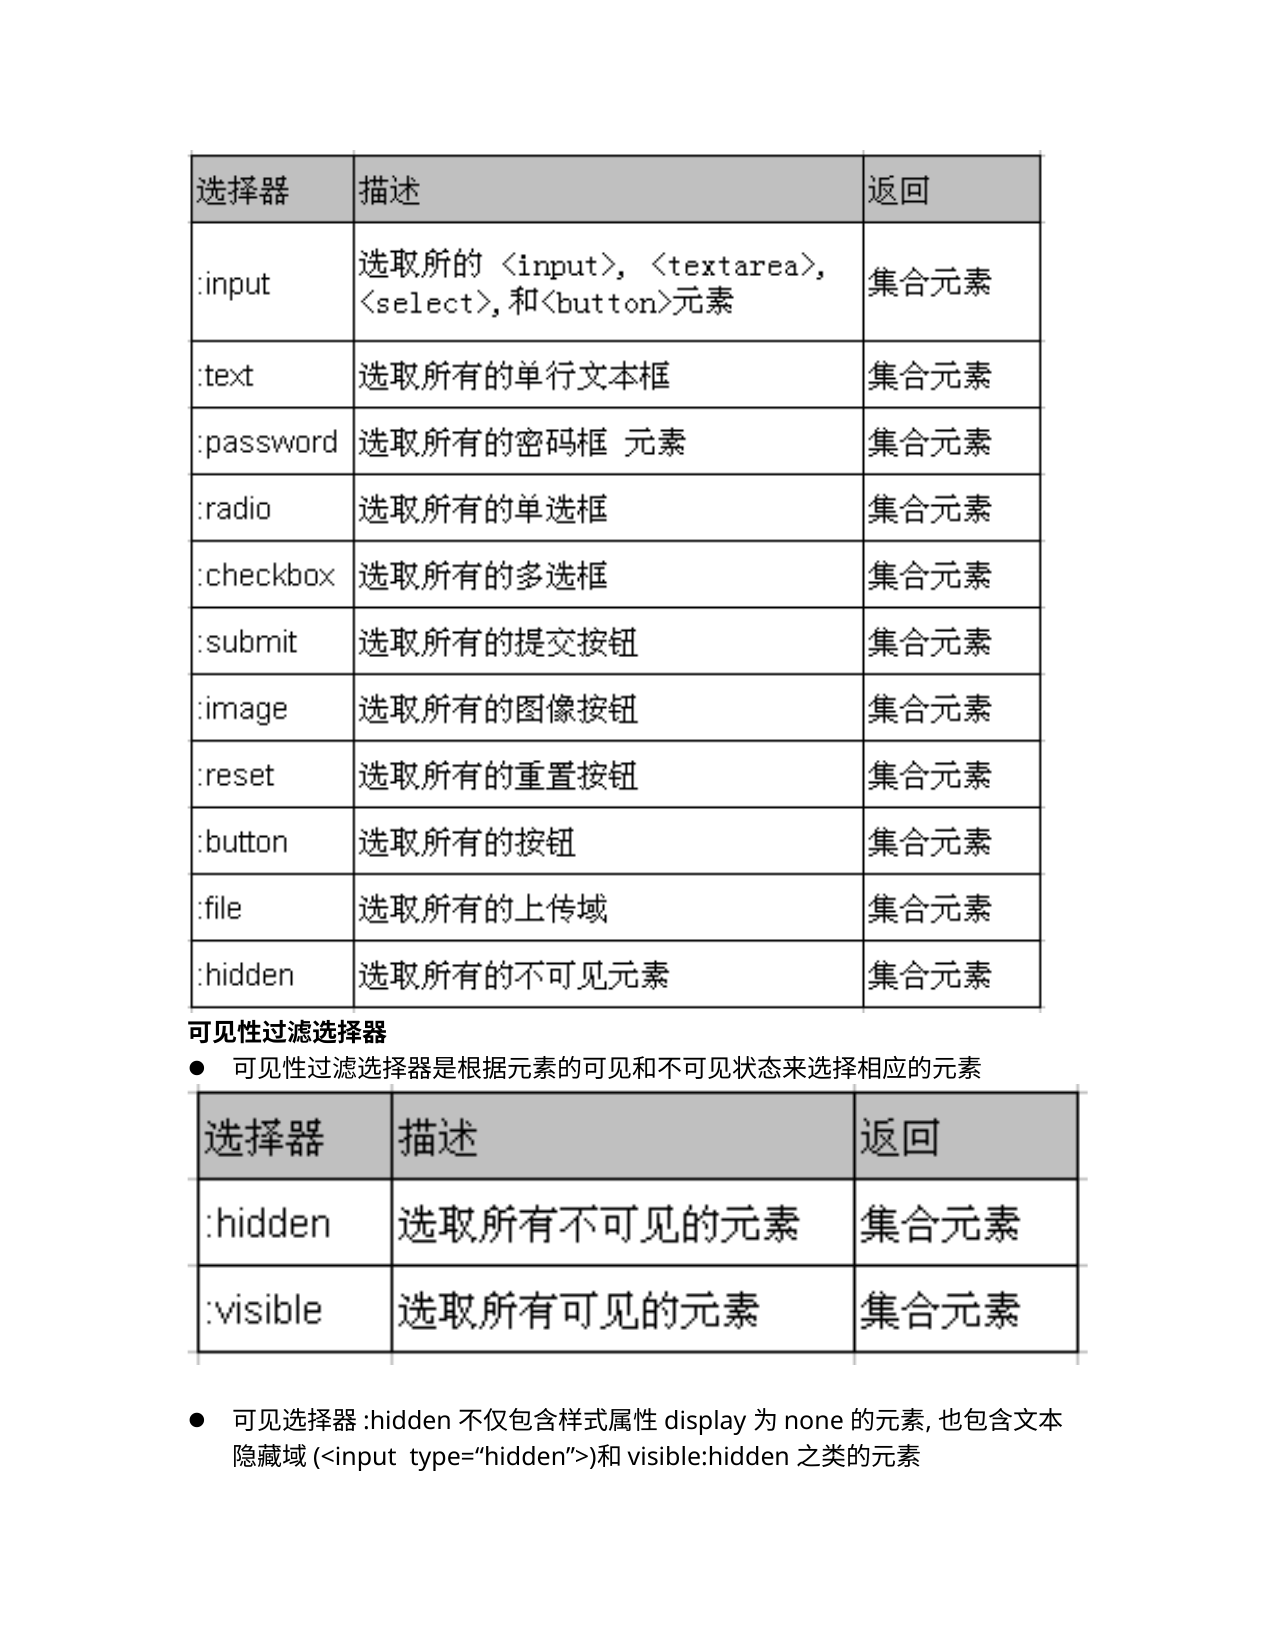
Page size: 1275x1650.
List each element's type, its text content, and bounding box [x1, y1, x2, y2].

picture [187, 150, 1046, 1013]
list 可见选择器 :hidden 不仅包含样式属性 display 为 none 的元素, 也包含文本隐藏域 (<input type=“hidden”>)和 visible:hidden 之类的元素 [187, 1400, 1087, 1473]
list 可见性过滤选择器是根据元素的可见和不可见状态来选择相应的元素 [187, 1048, 1087, 1084]
text 可见性过滤选择器 [187, 1012, 1087, 1048]
picture [187, 1084, 1088, 1365]
